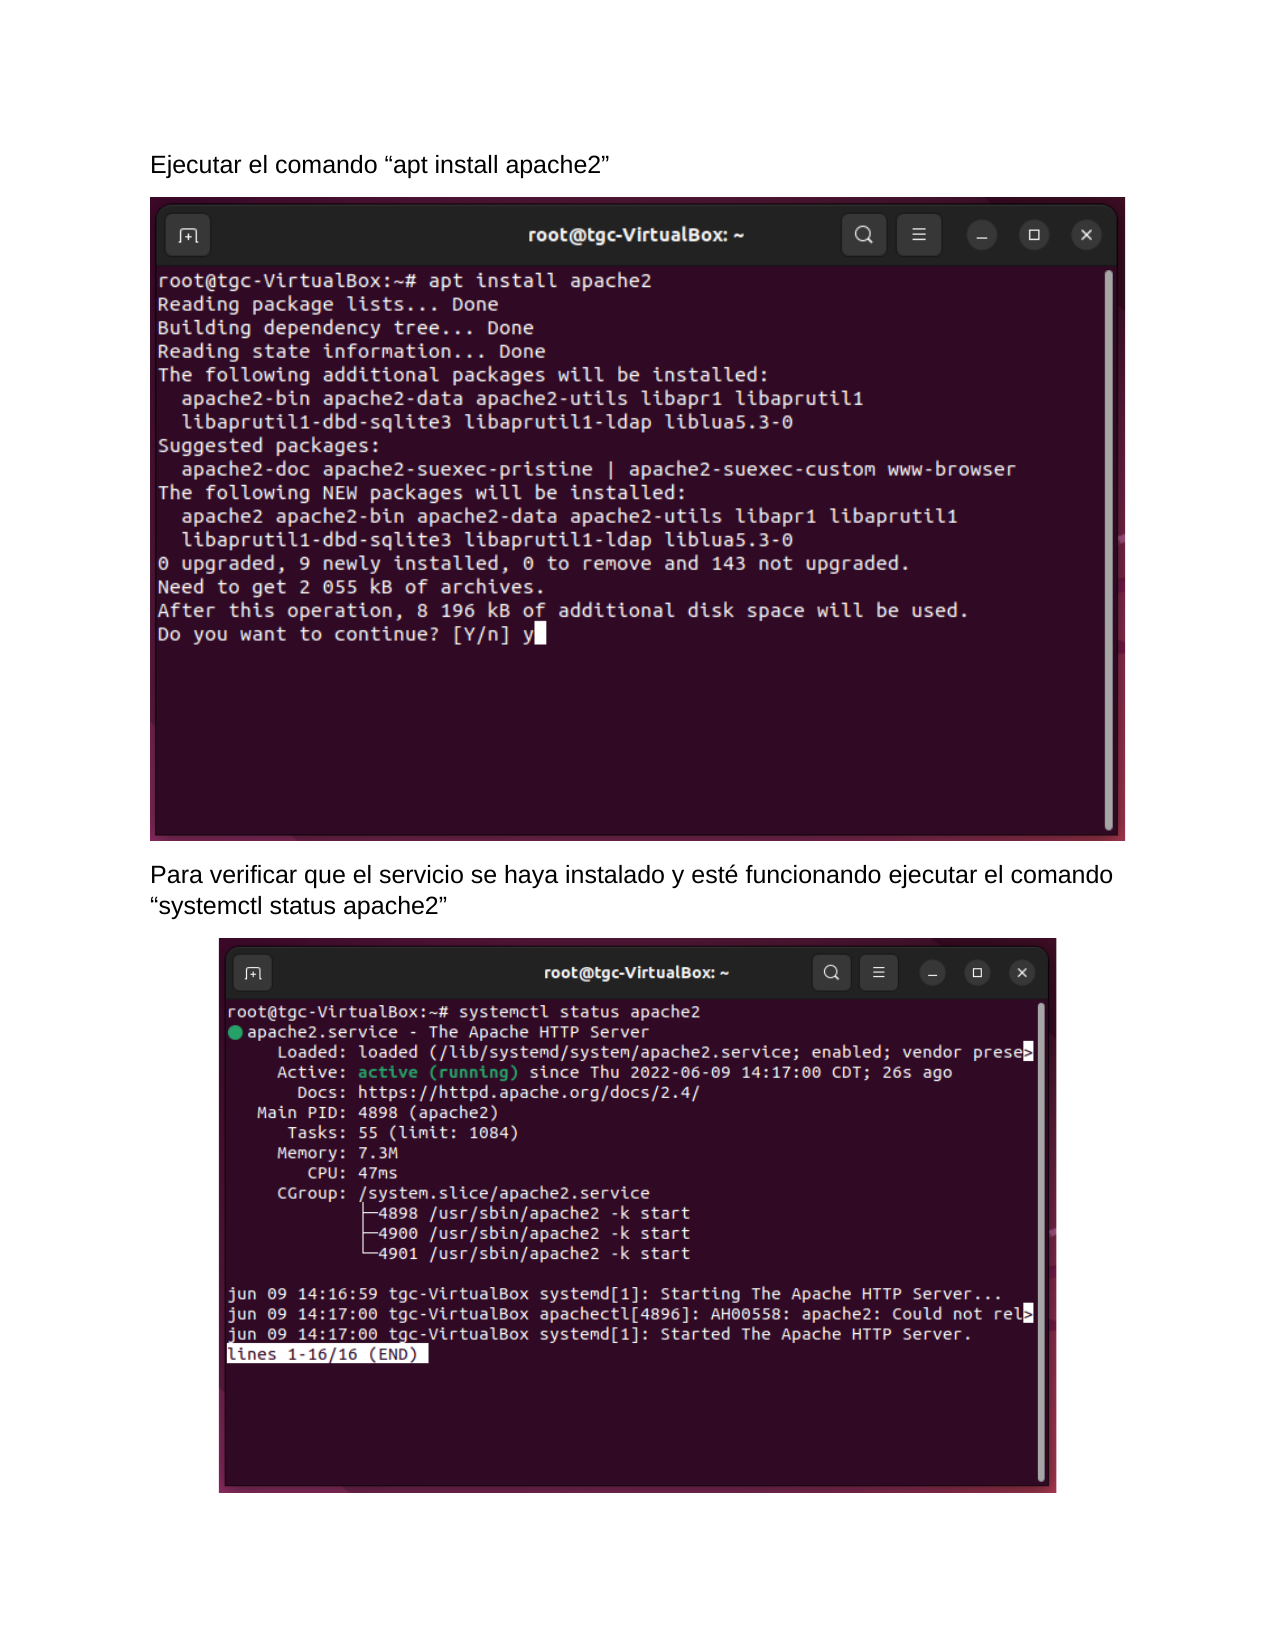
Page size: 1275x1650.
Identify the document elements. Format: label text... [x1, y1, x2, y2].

text Ejecutar el comando “apt install apache2” [150, 150, 1125, 179]
picture [218, 938, 1057, 1493]
text Para verificar que el servicio se haya instalado y esté funcionando ejecutar el comando “systemctl status apache2” [150, 859, 1125, 919]
picture [150, 197, 1125, 841]
